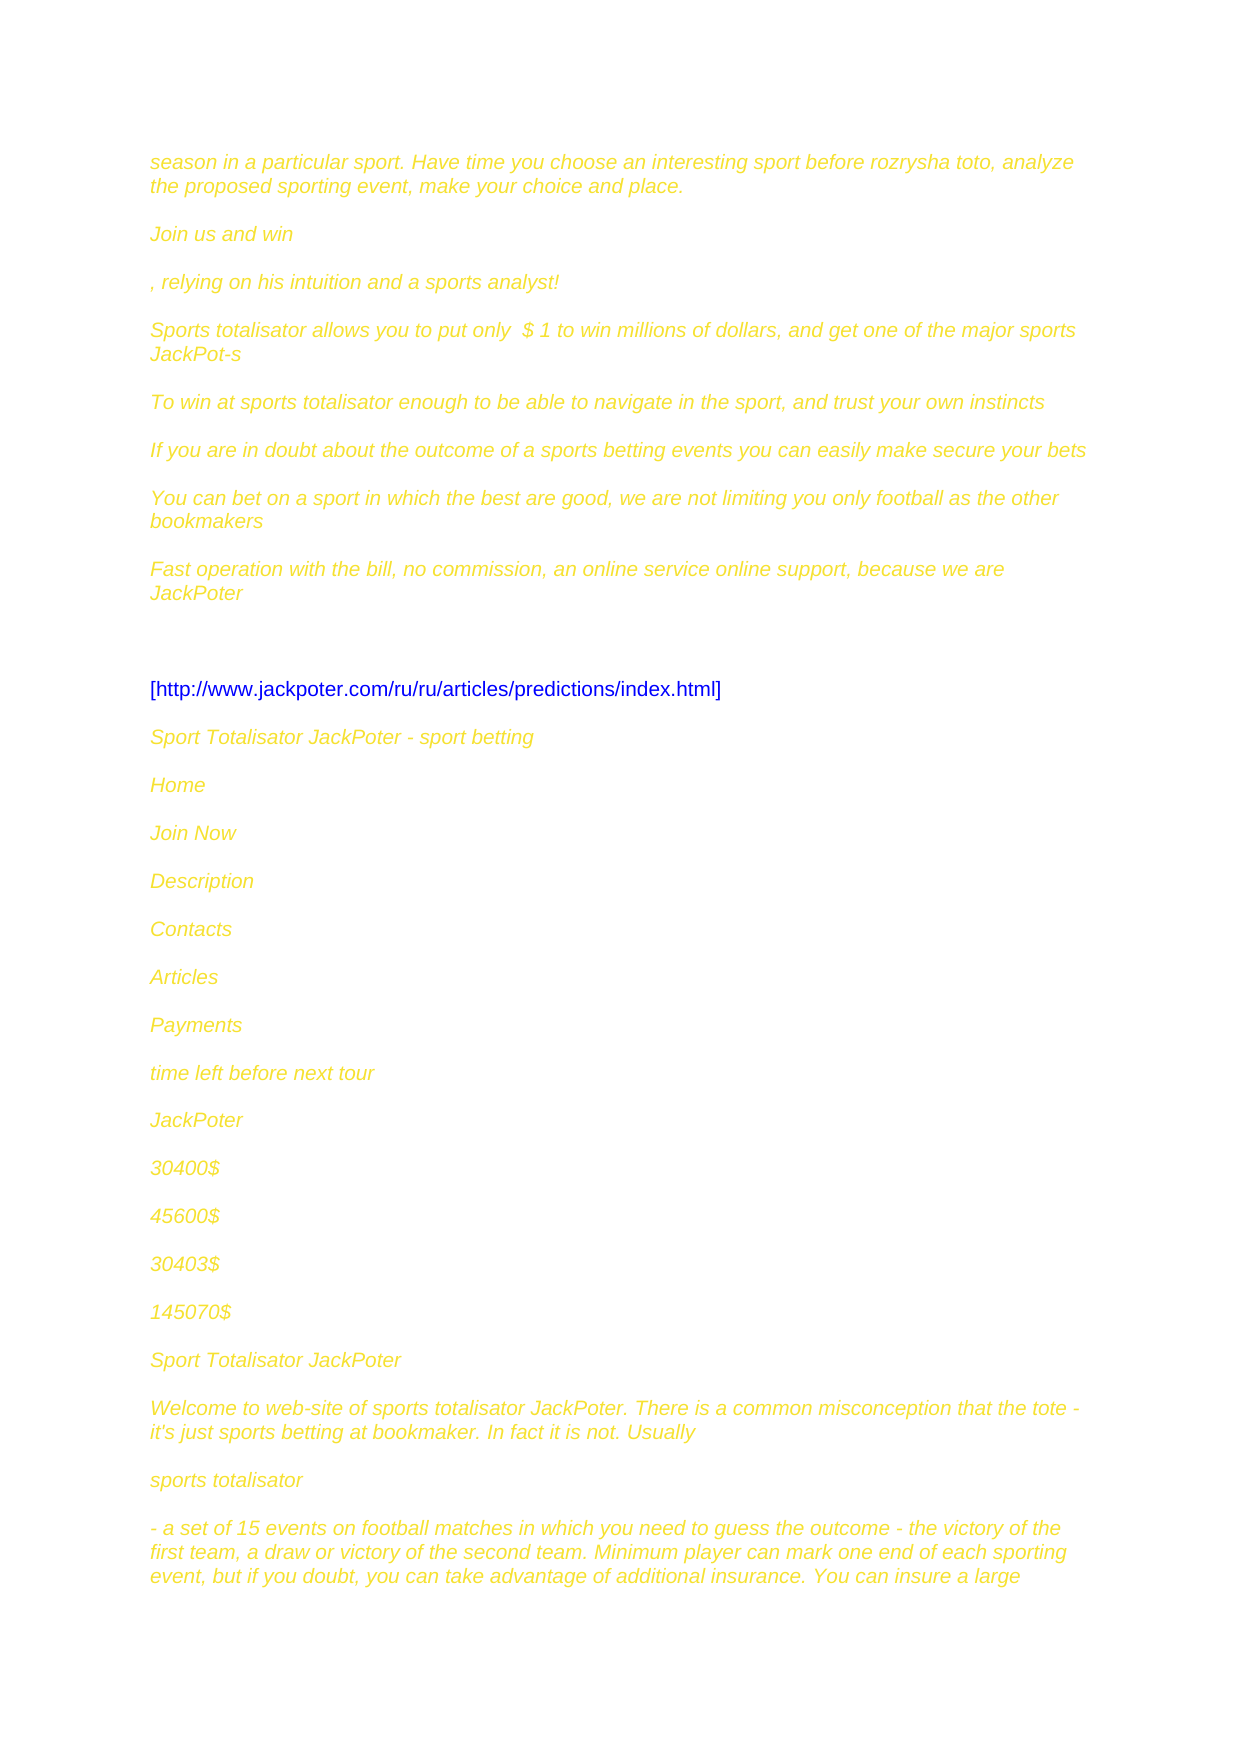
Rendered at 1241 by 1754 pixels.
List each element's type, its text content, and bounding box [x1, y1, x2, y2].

text Description [150, 869, 1090, 893]
text Sport Totalisator JackPoter [150, 1348, 1090, 1372]
text Articles [150, 964, 1090, 988]
text , relying on his intuition and a sports analyst! [150, 270, 1090, 294]
text 30403$ [150, 1252, 1090, 1276]
text Sports totalisator allows you to put only $ 1 to win millions of dollars, and get one of the major sports JackPot-s [150, 318, 1090, 366]
text 45600$ [150, 1204, 1090, 1228]
text Welcome to web-site of sports totalisator JackPoter. There is a common misconception that the tote - it's just sports betting at bookmaker. In fact it is not. Usually [150, 1396, 1090, 1444]
text If you are in doubt about the outcome of a sports betting events you can easily make secure your bets [150, 437, 1090, 461]
text Payments [150, 1012, 1090, 1036]
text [150, 1516, 1090, 1587]
text [http://www.jackpoter.com/ru/ru/articles/predictions/index.html] [150, 677, 1090, 701]
text 30400$ [150, 1156, 1090, 1180]
text Fast operation with the bill, no commission, an online service online support, because we are JackPoter [150, 557, 1090, 605]
text Home [150, 773, 1090, 797]
text Sport Totalisator JackPoter - sport betting [150, 725, 1090, 749]
text time left before next tour [150, 1060, 1090, 1084]
text JackPoter [150, 1108, 1090, 1132]
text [150, 150, 1090, 198]
text Join us and win [150, 222, 1090, 246]
text You can bet on a sport in which the best are good, we are not limiting you only football as the other bookmakers [150, 485, 1090, 533]
text 145070$ [150, 1300, 1090, 1324]
text To win at sports totalisator enough to be able to navigate in the sport, and trust your own instincts [150, 389, 1090, 413]
text sports totalisator [150, 1468, 1090, 1492]
text Contacts [150, 917, 1090, 941]
text Join Now [150, 821, 1090, 845]
